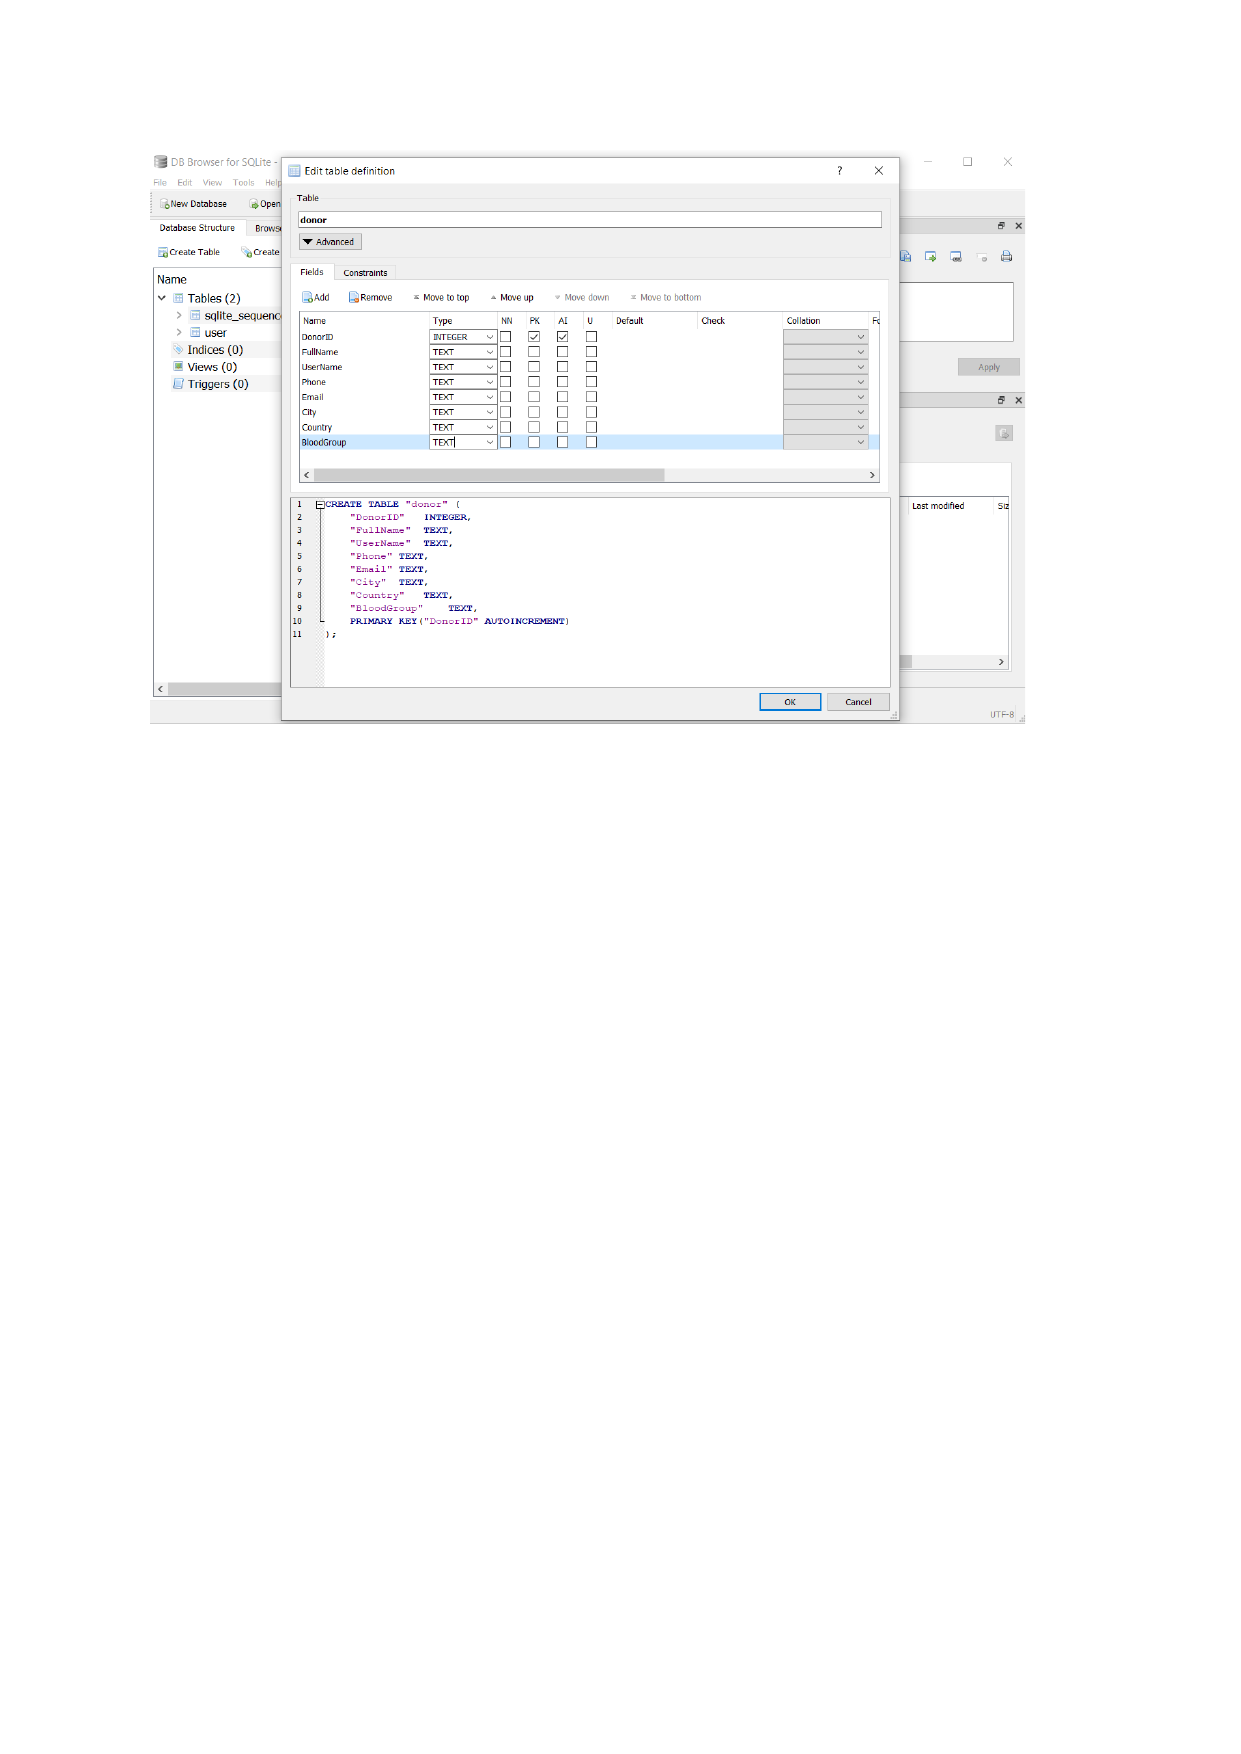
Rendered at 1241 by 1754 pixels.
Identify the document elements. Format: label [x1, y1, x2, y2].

picture [150, 150, 1026, 724]
